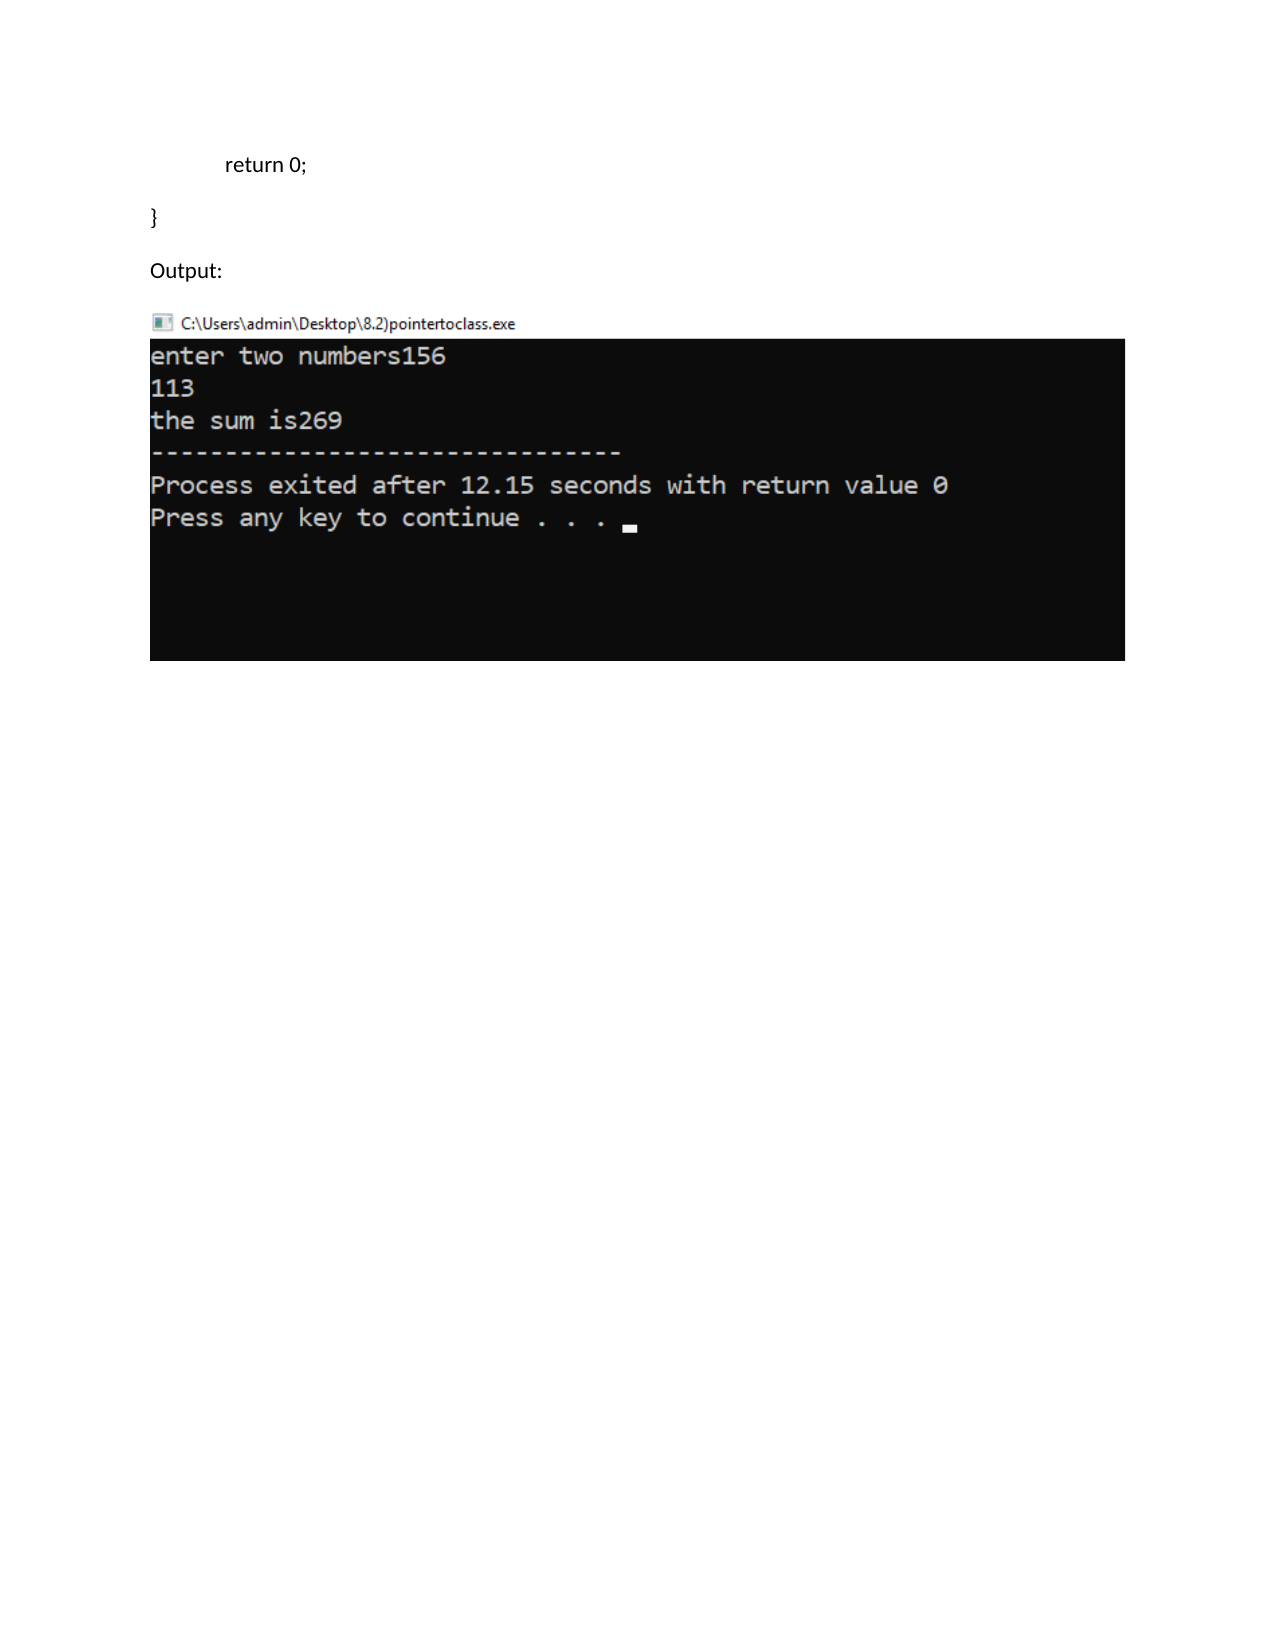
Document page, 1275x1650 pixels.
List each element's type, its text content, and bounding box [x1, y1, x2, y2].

text Output: [150, 256, 1125, 284]
text return 0; [150, 150, 1125, 178]
picture [150, 309, 1125, 661]
text } [150, 203, 1125, 231]
